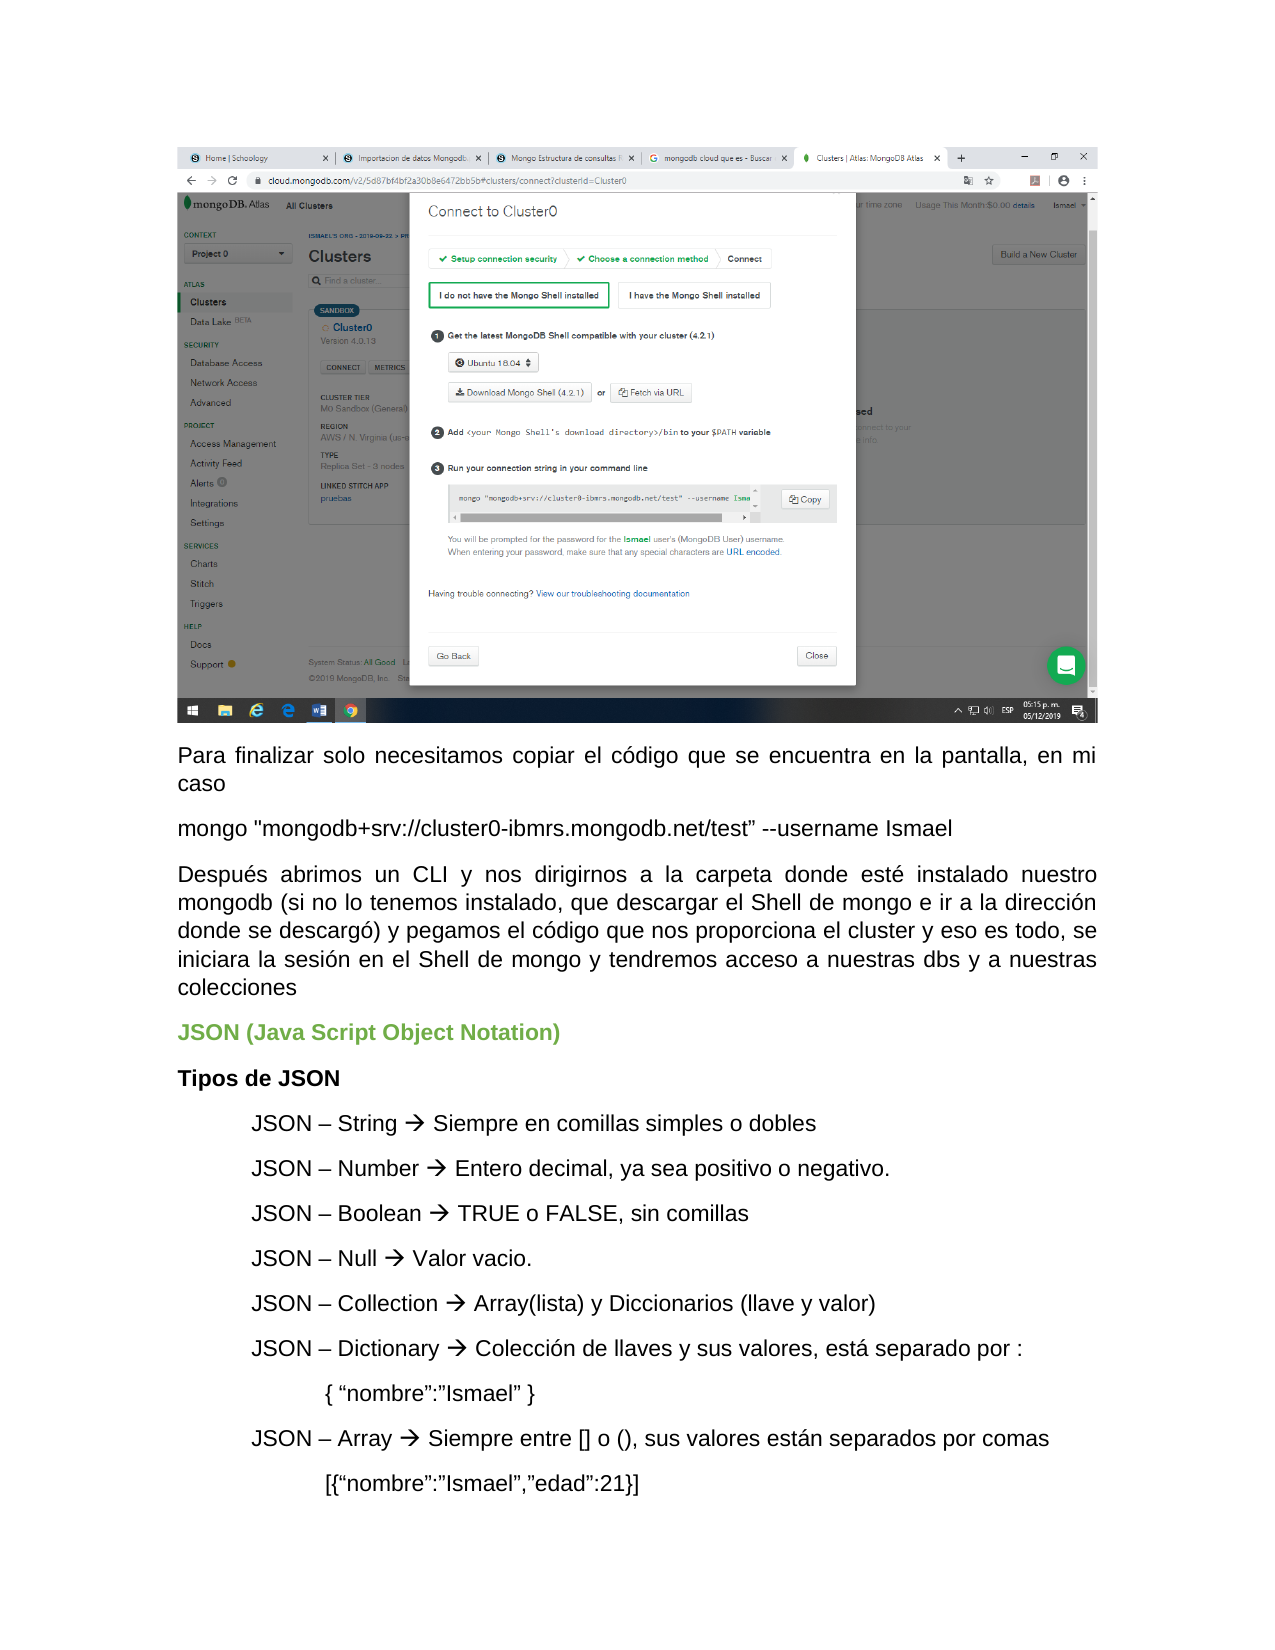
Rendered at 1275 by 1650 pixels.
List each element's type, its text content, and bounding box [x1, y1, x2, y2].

text JSON (Java Script Object Notation) [177, 1019, 1098, 1046]
text mongo "mongodb+srv://cluster0-ibmrs.mongodb.net/test” --username Ismael [177, 815, 1098, 842]
text JSON – String Siempre en comillas simples o dobles [251, 1109, 1098, 1136]
text { “nombre”:”Ismael” } [251, 1380, 1098, 1407]
text JSON – Dictionary Colección de llaves y sus valores, está separado por : [251, 1335, 1098, 1361]
text Después abrimos un CLI y nos dirigirnos a la carpeta donde esté instalado nuestro mongodb (si no lo tenemos instalado, que descargar el Shell de mongo e ir a la dirección donde se descargó) y pegamos el código que nos proporciona el cluster y eso es todo, se iniciara la sesión en el Shell de mongo y tendremos acceso a nuestras dbs y a nuestras colecciones [177, 861, 1098, 1001]
text [{“nombre”:”Ismael”,”edad”:21}] [251, 1470, 1098, 1497]
text JSON – Boolean TRUE o FALSE, sin comillas [251, 1200, 1098, 1226]
text JSON – Array Siempre entre [] o (), sus valores están separados por comas [251, 1425, 1098, 1452]
text JSON – Null Valor vacio. [251, 1245, 1098, 1271]
text JSON – Collection Array(lista) y Diccionarios (llave y valor) [251, 1290, 1098, 1316]
picture [177, 147, 1098, 723]
text Tipos de JSON [177, 1064, 1098, 1091]
text JSON – Number Entero decimal, ya sea positivo o negativo. [251, 1155, 1098, 1181]
text Para finalizar solo necesitamos copiar el código que se encuentra en la pantalla, en mi caso [177, 742, 1098, 797]
